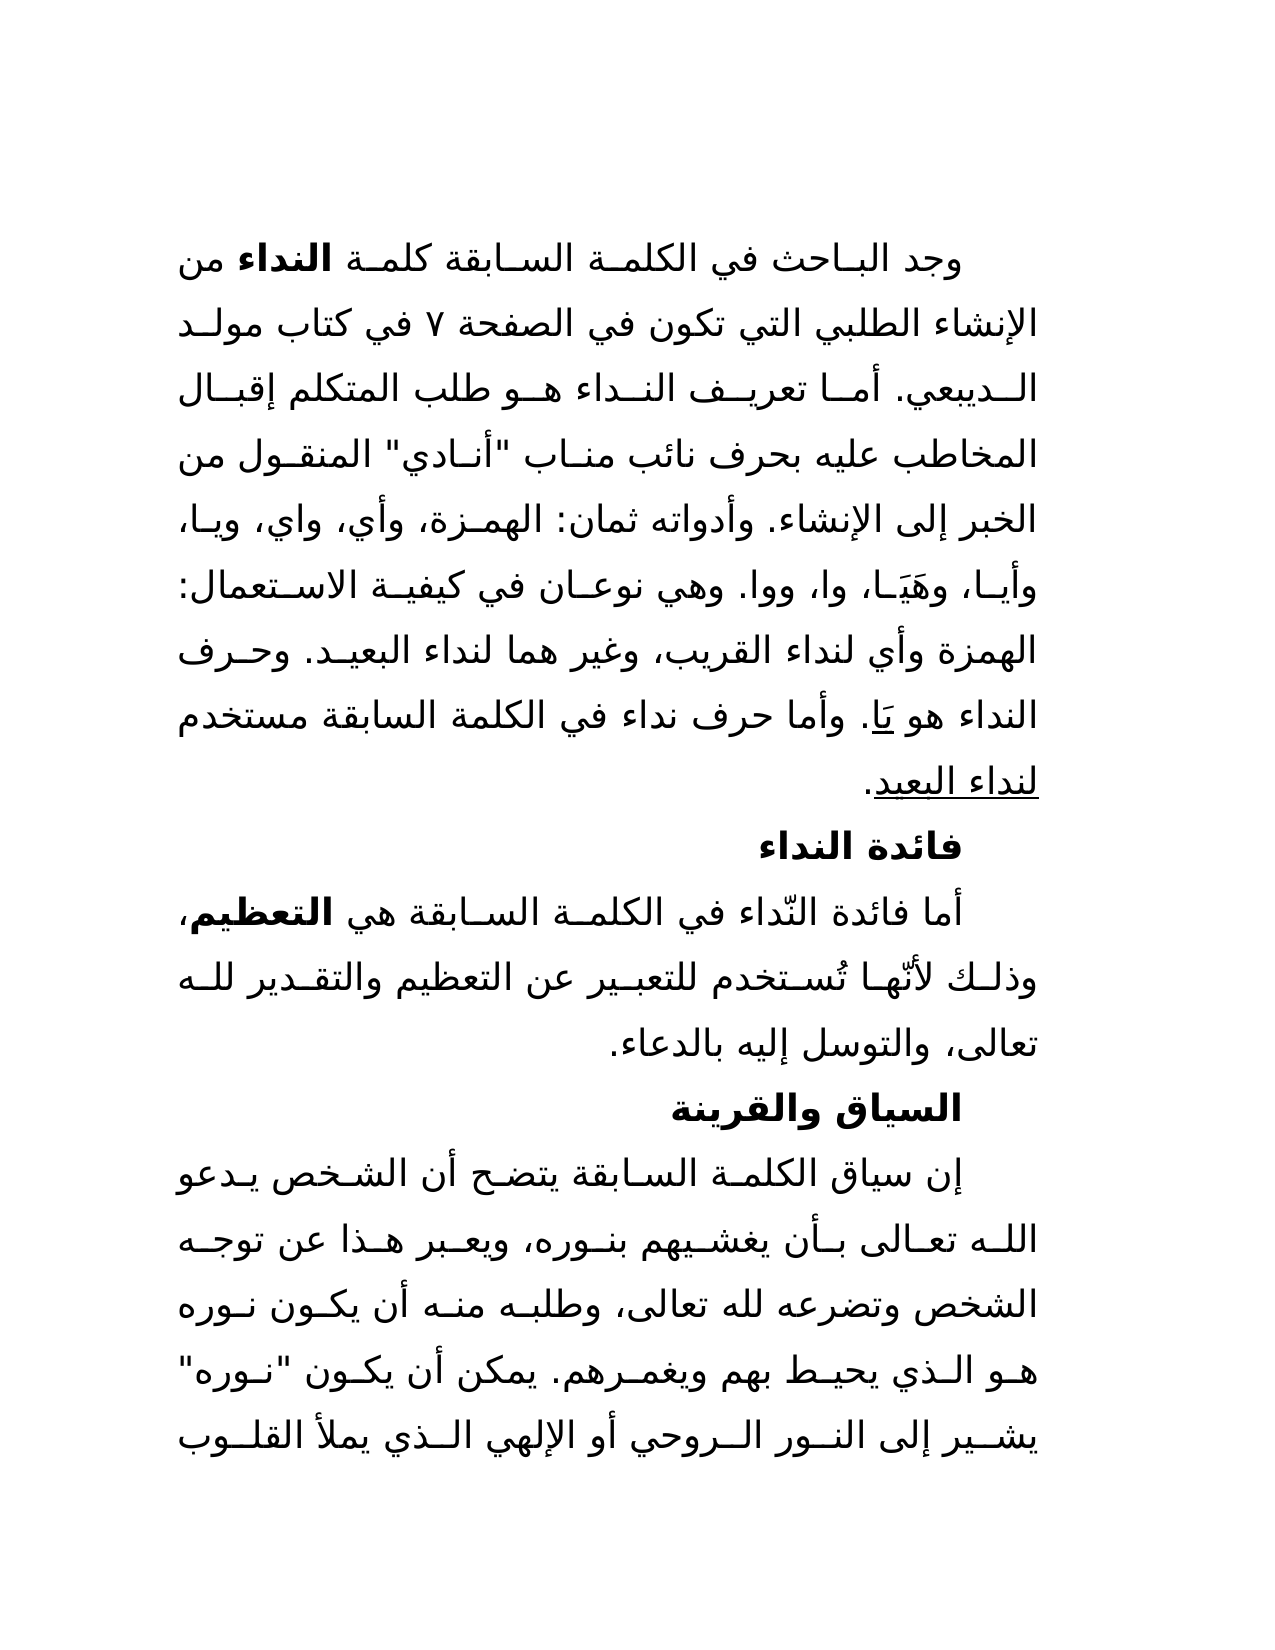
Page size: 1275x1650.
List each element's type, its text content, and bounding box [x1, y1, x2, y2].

text فائدة النداء [177, 825, 1039, 869]
text السياق والقرينة [177, 1087, 1039, 1130]
text وجد الباحث في الكلمة السابقة كلمة النداء من الإنشاء الطلبي التي تكون في الصفحة ٧ في كتاب مولد الديبعي. أما تعريف النداء هو طلب المتكلم إقبال المخاطب عليه بحرف نائب مناب "أنادي" المنقول من الخبر إلى الإنشاء. وأدواته ثمان: الهمزة، وأي، واي، ويا، وأيا، وهَيَا، وا، ووا. وهي نوعان في كيفية الاستعمال: الهمزة وأي لنداء القريب، وغير هما لنداء البعيد. وحرف النداء هو يَا. وأما حرف نداء في الكلمة السابقة مستخدم لنداء البعيد. [177, 236, 1039, 803]
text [177, 1152, 1039, 1457]
text أما فائدة النّداء في الكلمة السابقة هي التعظيم، وذلك لأنّها تُستخدم للتعبير عن التعظيم والتقدير لله تعالى، والتوسل إليه بالدعاء. [177, 890, 1039, 1065]
